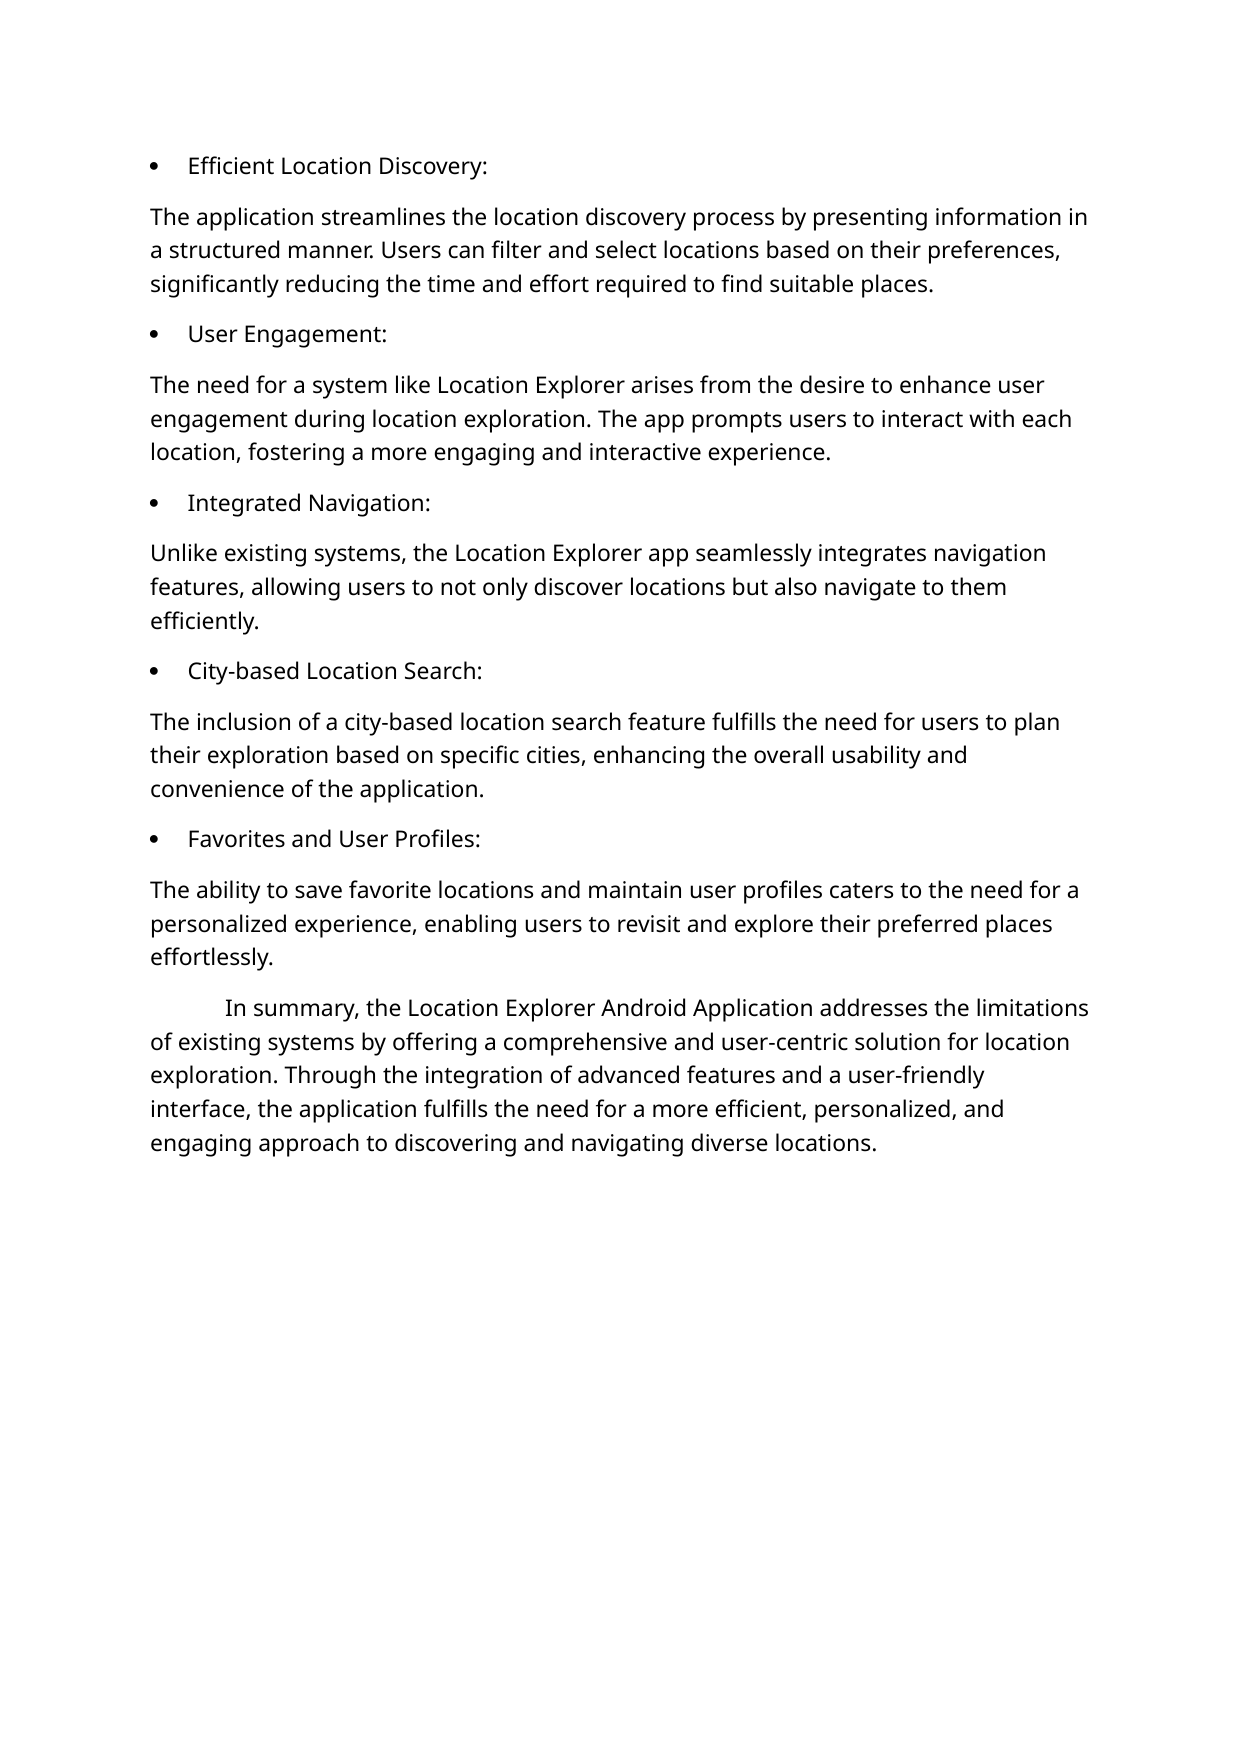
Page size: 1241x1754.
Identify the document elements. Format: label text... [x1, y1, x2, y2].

text The application streamlines the location discovery process by presenting information in a structured manner. Users can filter and select locations based on their preferences, significantly reducing the time and effort required to find suitable places. [150, 200, 1090, 299]
list Favorites and User Profiles: [150, 823, 1090, 854]
list Efficient Location Discovery: [150, 150, 1090, 181]
text In summary, the Location Explorer Android Application addresses the limitations of existing systems by offering a comprehensive and user-centric solution for location exploration. Through the integration of advanced features and a user-friendly interface, the application fulfills the need for a more efficient, personalized, and engaging approach to discovering and navigating diverse locations. [150, 992, 1090, 1158]
text Unlike existing systems, the Location Explorer app seamlessly integrates navigation features, allowing users to not only discover locations but also navigate to them efficiently. [150, 537, 1090, 636]
text The inclusion of a city-based location search feature fulfills the need for users to plan their exploration based on specific cities, enhancing the overall usability and convenience of the application. [150, 705, 1090, 804]
list User Engagement: [150, 318, 1090, 349]
text The need for a system like Location Explorer arises from the desire to enhance user engagement during location exploration. The app prompts users to interact with each location, fostering a more engaging and interactive experience. [150, 369, 1090, 467]
list Integrated Navigation: [150, 487, 1090, 518]
text The ability to save favorite locations and maintain user profiles caters to the need for a personalized experience, enabling users to revisit and explore their preferred places effortlessly. [150, 874, 1090, 972]
list City-based Location Search: [150, 655, 1090, 686]
